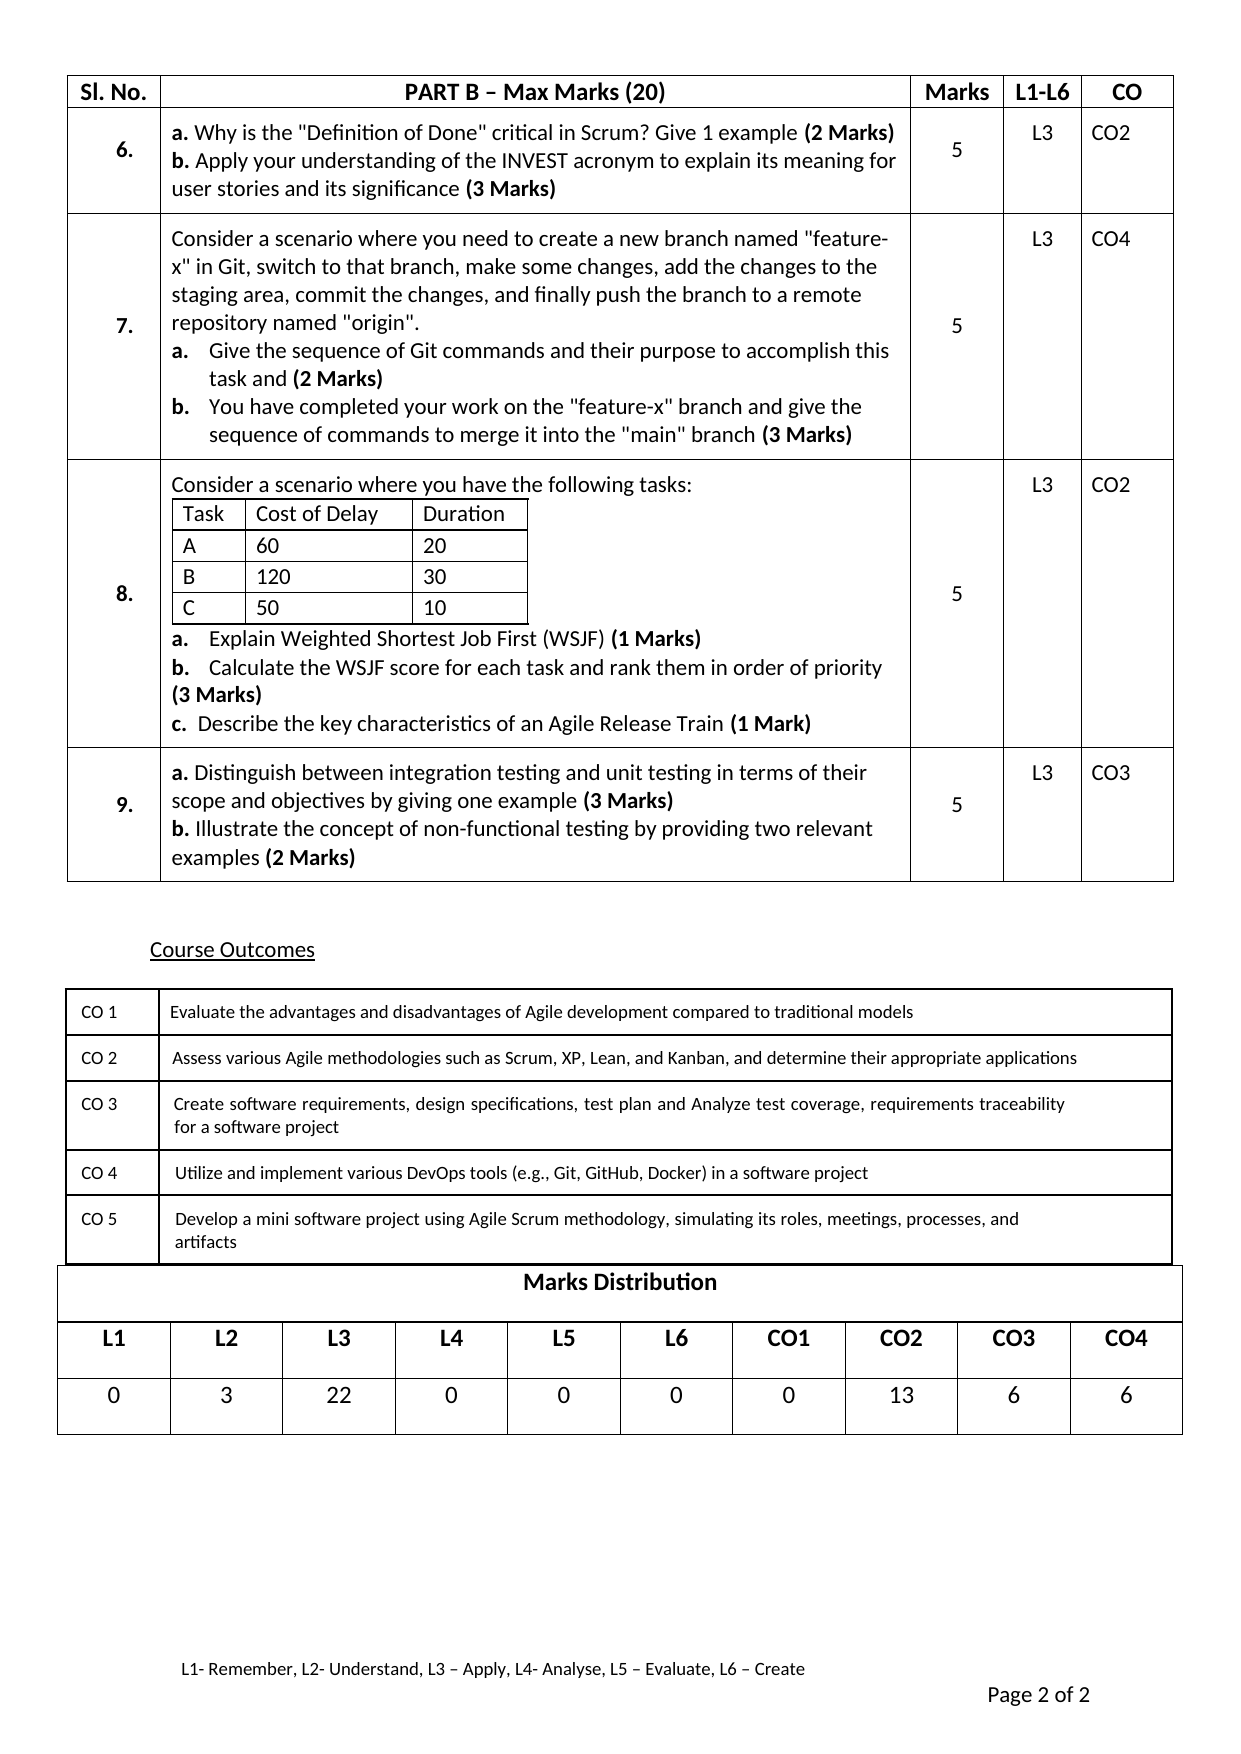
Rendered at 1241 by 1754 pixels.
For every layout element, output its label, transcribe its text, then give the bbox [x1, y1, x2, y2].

table_cell 5 [911, 748, 1003, 881]
table_cell L4 [396, 1323, 507, 1378]
table_cell Utilize and implement various DevOps tools (e.g., Git, GitHub, Docker) in a software project [160, 1151, 1171, 1194]
table_cell CO2 [846, 1323, 957, 1378]
table_cell 6. [68, 108, 160, 212]
table_cell L1 [58, 1323, 170, 1378]
table_cell CO3 [1082, 748, 1173, 881]
table_cell Assess various Agile methodologies such as Scrum, XP, Lean, and Kanban, and determine their appropriate applications [160, 1036, 1171, 1080]
table_cell 7. [68, 214, 160, 458]
table_cell CO2 [1082, 108, 1173, 212]
table_cell CO 4 [67, 1151, 158, 1194]
table_cell Consider a scenario where you have the following tasks: Explain Weighted Shortest Job First (WSJF) (1 Marks) Calculate the WSJF score for each task and rank them in order of priority (3 Marks) c. Describe the key characteristics of an Agile Release Train (1 Mark) [161, 460, 910, 747]
table_cell L3 [1004, 214, 1081, 458]
table_cell L6 [621, 1323, 732, 1378]
table_cell L3 [1004, 460, 1081, 747]
table_cell Create software requirements, design specifications, test plan and Analyze test coverage, requirements traceability for a software project [160, 1082, 1171, 1148]
table_cell Consider a scenario where you need to create a new branch named "feature-x" in Git, switch to that branch, make some changes, add the changes to the staging area, commit the changes, and finally push the branch to a remote repository named "origin". Give the sequence of Git commands and their purpose to accomplish this task and (2 Marks) You have completed your work on the "feature-x" branch and give the sequence of commands to merge it into the "main" branch (3 Marks) [161, 214, 910, 458]
table_cell L2 [171, 1323, 282, 1378]
table_cell 0 [508, 1379, 620, 1434]
table_cell CO4 [1082, 214, 1173, 458]
table_cell L3 [283, 1323, 395, 1378]
table_cell 3 [171, 1379, 282, 1434]
table_cell L3 [1004, 108, 1081, 212]
table_cell CO 3 [67, 1082, 158, 1148]
table_cell CO 5 [67, 1196, 158, 1263]
table_cell a. Why is the "Definition of Done" critical in Scrum? Give 1 example (2 Marks) b. Apply your understanding of the INVEST acronym to explain its meaning for user stories and its significance (3 Marks) [161, 108, 910, 212]
table_header PART B – Max Marks (20) [161, 76, 910, 107]
table_cell L5 [508, 1323, 620, 1378]
table_cell 5 [911, 108, 1003, 212]
table_cell 5 [911, 214, 1003, 458]
table_header Marks Distribution [58, 1266, 1182, 1321]
table_header L1-L6 [1004, 76, 1081, 107]
table_cell 8. [68, 460, 160, 747]
table_cell CO 2 [67, 1036, 158, 1080]
table_header Sl. No. [68, 76, 160, 107]
table_cell 9. [68, 748, 160, 881]
table_header Evaluate the advantages and disadvantages of Agile development compared to traditional models [160, 990, 1171, 1034]
table_cell CO3 [958, 1323, 1070, 1378]
table_cell 0 [58, 1379, 170, 1434]
table_cell Develop a mini software project using Agile Scrum methodology, simulating its roles, meetings, processes, and artifacts [160, 1196, 1171, 1263]
table_cell 6 [1071, 1379, 1182, 1434]
table_cell CO2 [1082, 460, 1173, 747]
table_cell L3 [1004, 748, 1081, 881]
table_cell 0 [396, 1379, 507, 1434]
table_cell CO4 [1071, 1323, 1182, 1378]
table_cell 5 [911, 460, 1003, 747]
table_header CO 1 [67, 990, 158, 1034]
table_cell CO1 [733, 1323, 845, 1378]
table_cell 13 [846, 1379, 957, 1434]
table_cell 6 [958, 1379, 1070, 1434]
table_cell a. Distinguish between integration testing and unit testing in terms of their scope and objectives by giving one example (3 Marks) b. Illustrate the concept of non-functional testing by providing two relevant examples (2 Marks) [161, 748, 910, 881]
table_header Marks [911, 76, 1003, 107]
text Course Outcomes [150, 935, 1090, 963]
table_header CO [1082, 76, 1173, 107]
table_cell 0 [621, 1379, 732, 1434]
table_cell 22 [283, 1379, 395, 1434]
table_cell 0 [733, 1379, 845, 1434]
